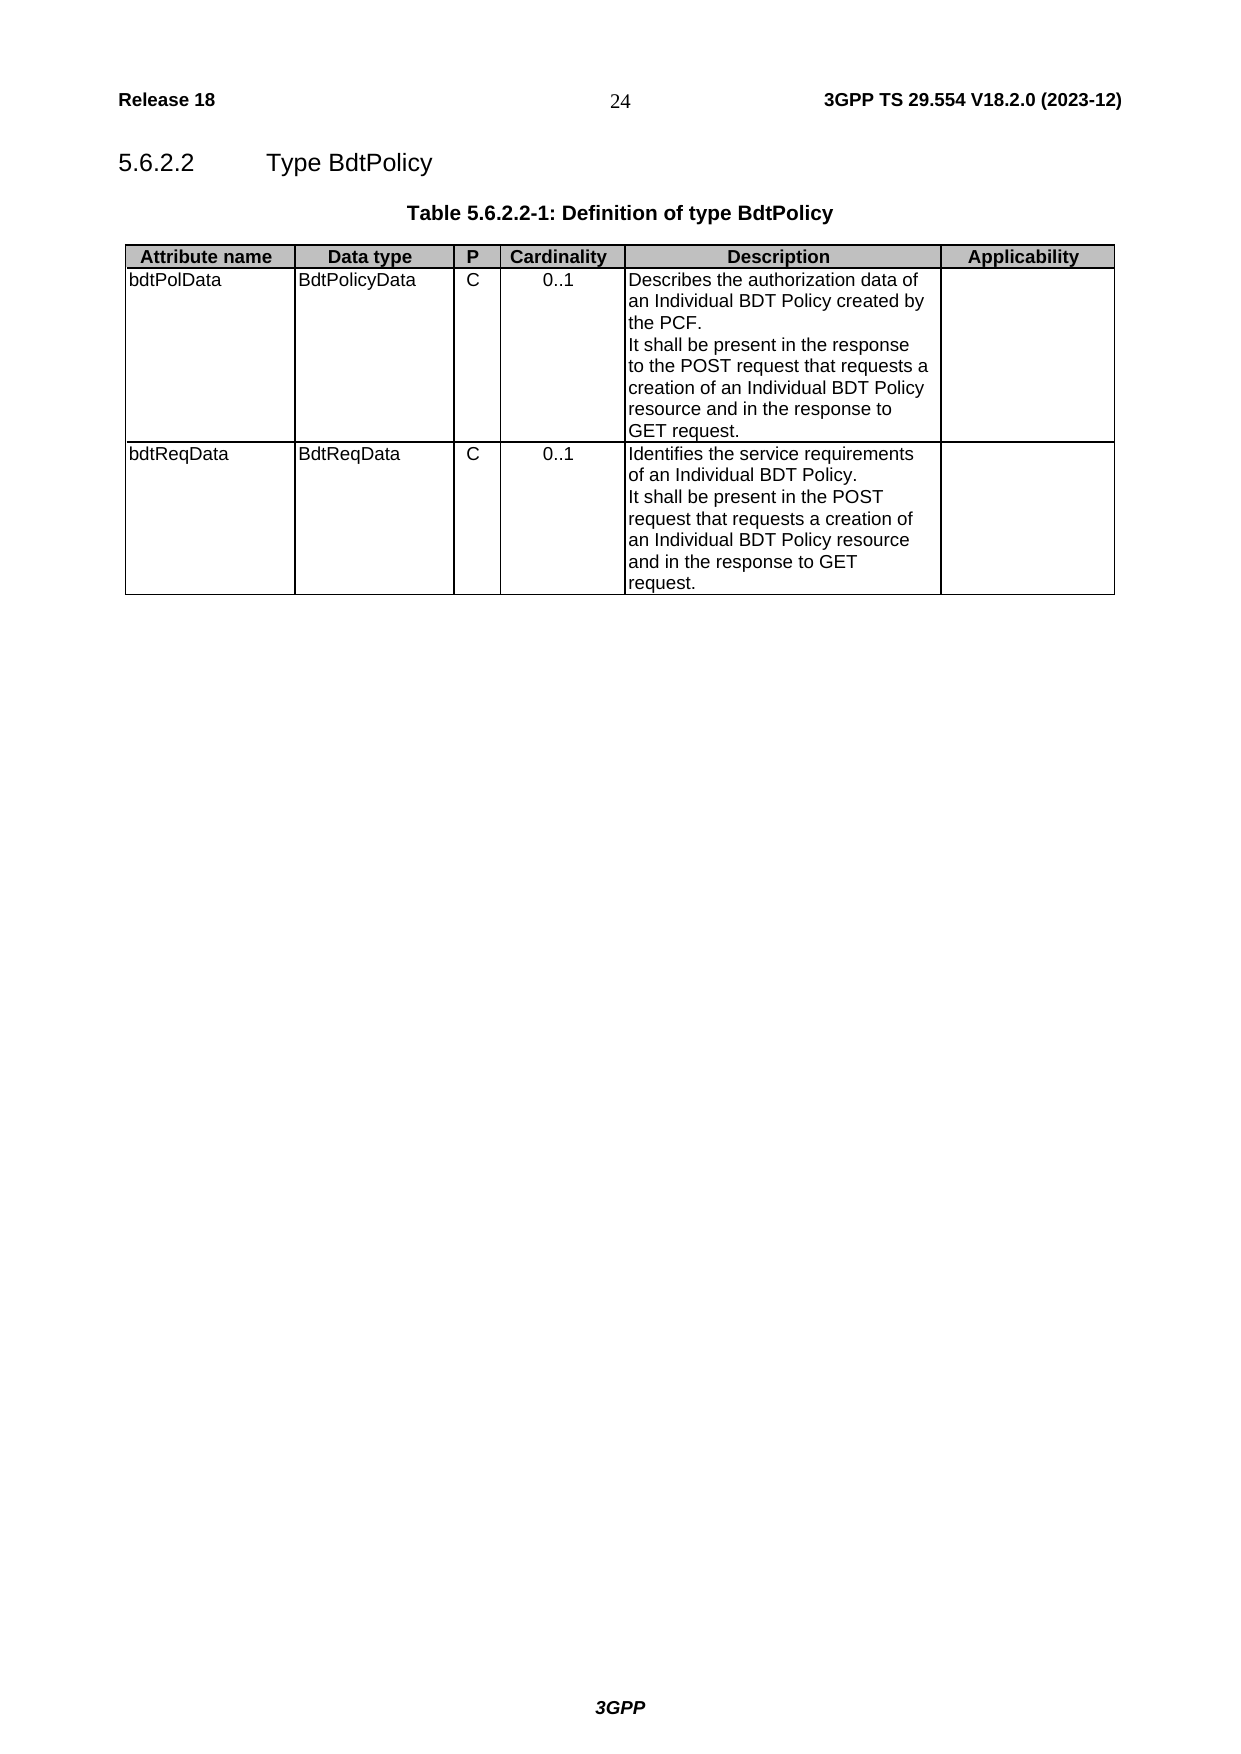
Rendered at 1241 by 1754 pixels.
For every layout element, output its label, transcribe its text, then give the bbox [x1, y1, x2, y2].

table_cell bdtReqData [126, 442, 294, 594]
table_cell C [455, 269, 500, 441]
table_cell [942, 269, 1114, 441]
table_cell C [455, 443, 500, 594]
table_header Cardinality [501, 246, 624, 267]
table_cell Describes the authorization data of an Individual BDT Policy created by the PCF. It shall be present in the response to the POST request that requests a creation of an Individual BDT Policy resource and in the response to GET request. [626, 269, 940, 441]
table_header Description [626, 246, 940, 267]
table_cell 0..1 [501, 269, 624, 441]
table_cell BdtPolicyData [296, 269, 453, 441]
table_cell 0..1 [501, 443, 624, 594]
table_cell Identifies the service requirements of an Individual BDT Policy. It shall be present in the POST request that requests a creation of an Individual BDT Policy resource and in the response to GET request. [626, 443, 940, 594]
table_header Attribute name [126, 246, 294, 267]
subtitle 5.6.2.2 Type BdtPolicy [118, 147, 1122, 176]
table_cell bdtPolData [126, 268, 294, 441]
text Table 5.6.2.2-1: Definition of type BdtPolicy [118, 201, 1122, 225]
table_cell BdtReqData [296, 443, 453, 594]
table_cell [942, 443, 1114, 594]
table_header P [455, 246, 500, 267]
table_header Applicability [942, 246, 1114, 267]
table_header Data type [296, 246, 453, 267]
